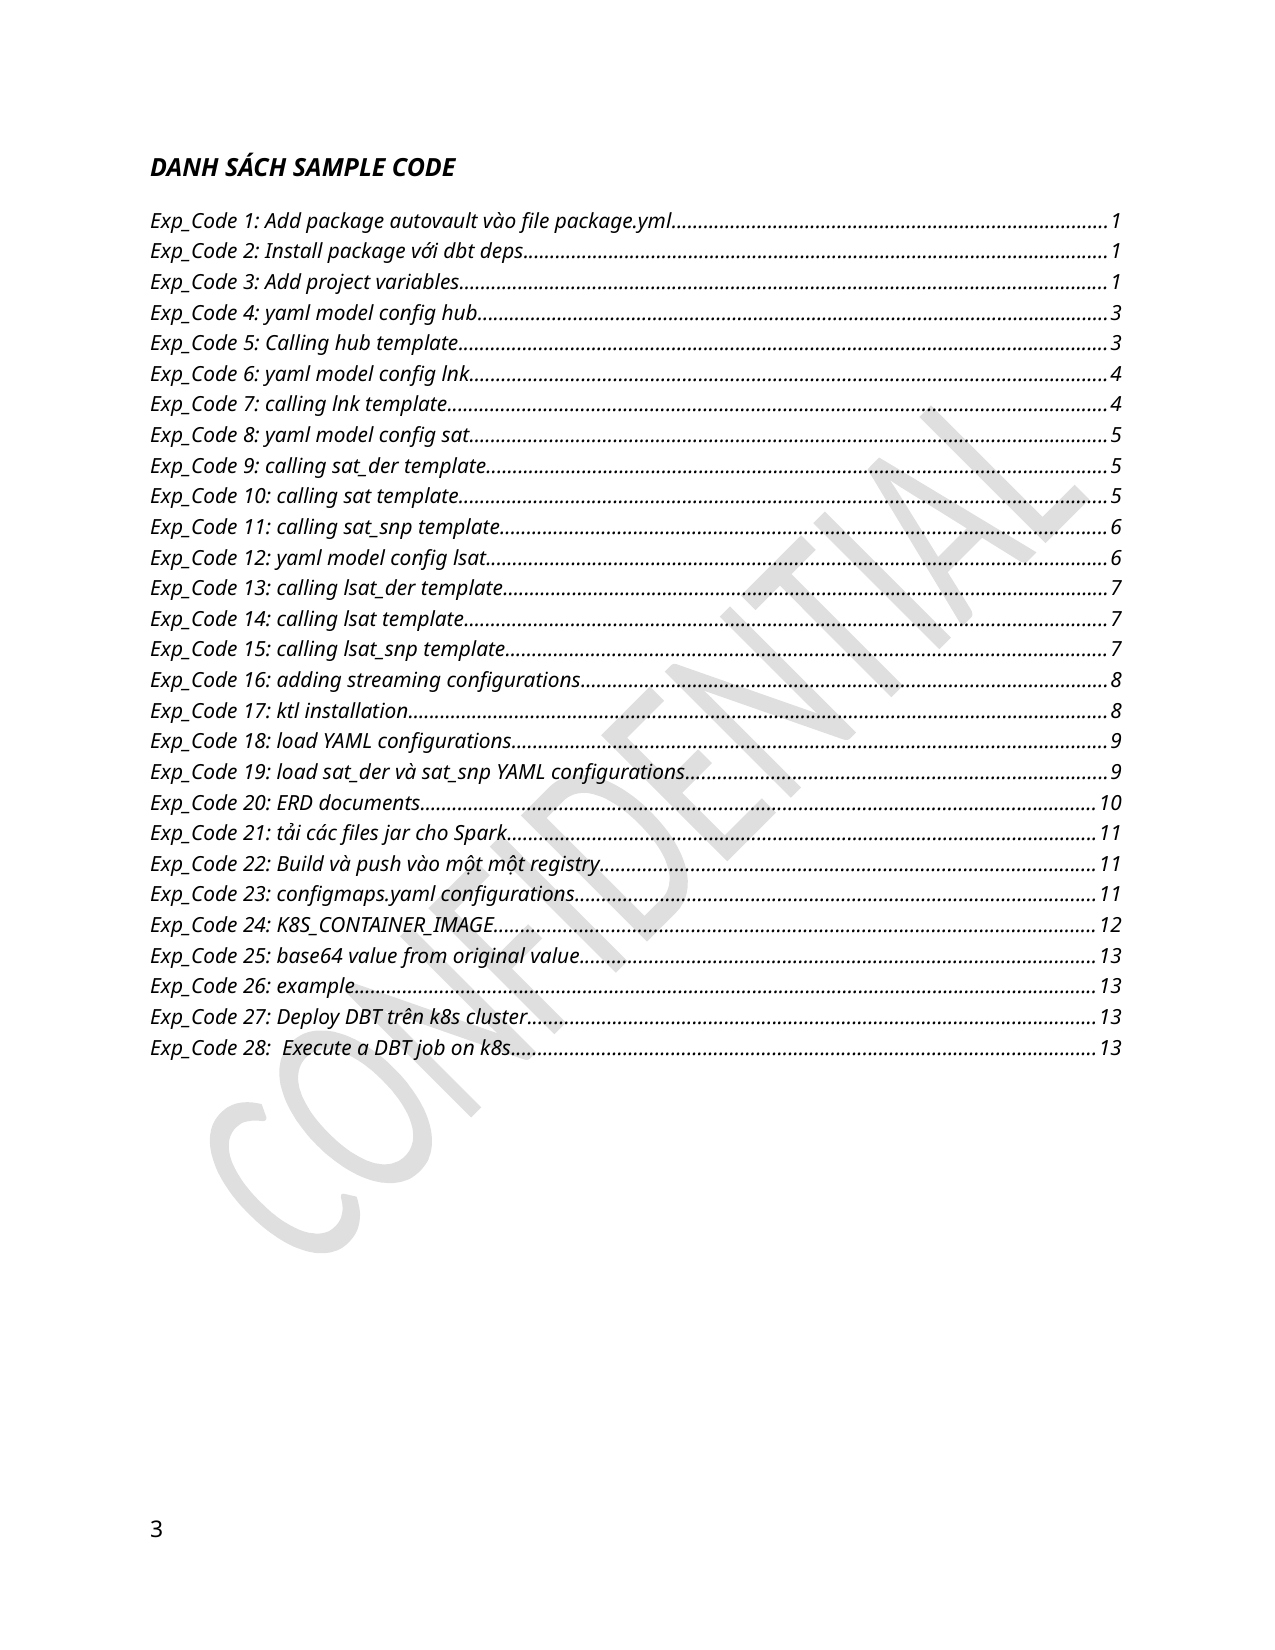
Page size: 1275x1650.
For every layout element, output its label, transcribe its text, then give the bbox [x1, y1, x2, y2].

text Exp_Code 22: Build và push vào một một registry 11 [150, 849, 1125, 877]
text Exp_Code 14: calling lsat template 7 [150, 604, 1125, 632]
text Exp_Code 20: ERD documents 10 [150, 788, 1125, 816]
text Exp_Code 10: calling sat template 5 [150, 481, 1125, 510]
text Exp_Code 26: example 13 [150, 971, 1125, 1000]
text Exp_Code 11: calling sat_snp template 6 [150, 512, 1125, 541]
text Exp_Code 17: ktl installation 8 [150, 696, 1125, 724]
text Exp_Code 4: yaml model config hub 3 [150, 298, 1125, 326]
text Exp_Code 7: calling lnk template 4 [150, 389, 1125, 418]
text Exp_Code 2: Install package với dbt deps 1 [150, 236, 1125, 265]
text Exp_Code 6: yaml model config lnk 4 [150, 359, 1125, 387]
text Exp_Code 24: K8S_CONTAINER_IMAGE 12 [150, 910, 1125, 939]
text Exp_Code 27: Deploy DBT trên k8s cluster 13 [150, 1002, 1125, 1031]
text Exp_Code 16: adding streaming configurations 8 [150, 665, 1125, 694]
text Exp_Code 25: base64 value from original value 13 [150, 941, 1125, 969]
text Exp_Code 15: calling lsat_snp template 7 [150, 634, 1125, 663]
text Exp_Code 12: yaml model config lsat 6 [150, 543, 1125, 571]
text Exp_Code 23: configmaps.yaml configurations 11 [150, 879, 1125, 908]
text Exp_Code 3: Add project variables 1 [150, 267, 1125, 296]
text DANH SÁCH SAMPLE CODE [150, 150, 1125, 184]
text Exp_Code 19: load sat_der và sat_snp YAML configurations 9 [150, 757, 1125, 786]
text Exp_Code 21: tải các files jar cho Spark 11 [150, 818, 1125, 847]
text Exp_Code 13: calling lsat_der template 7 [150, 573, 1125, 602]
text Exp_Code 1: Add package autovault vào file package.yml 1 [150, 206, 1125, 234]
text Exp_Code 5: Calling hub template 3 [150, 328, 1125, 357]
text Exp_Code 28: Execute a DBT job on k8s 13 [150, 1033, 1125, 1061]
text Exp_Code 8: yaml model config sat 5 [150, 420, 1125, 449]
text Exp_Code 9: calling sat_der template 5 [150, 451, 1125, 479]
text Exp_Code 18: load YAML configurations 9 [150, 726, 1125, 755]
